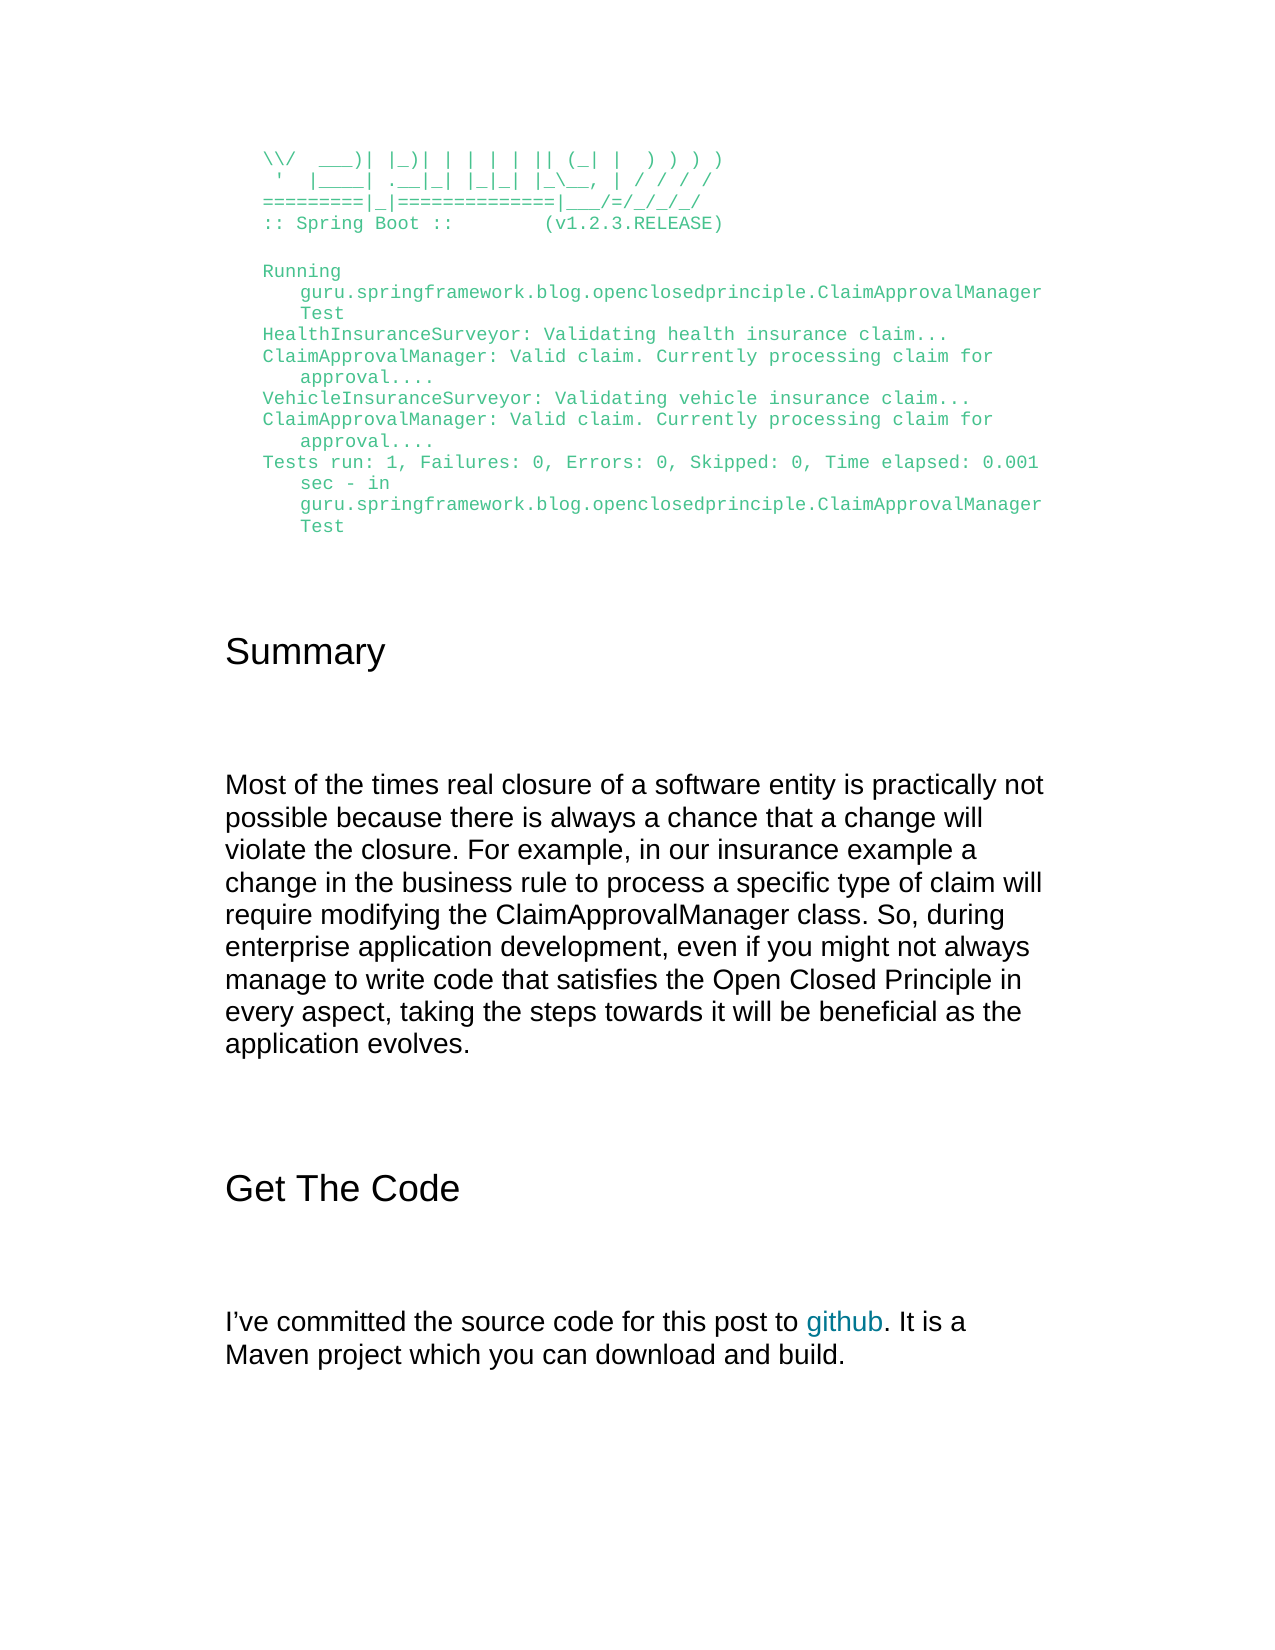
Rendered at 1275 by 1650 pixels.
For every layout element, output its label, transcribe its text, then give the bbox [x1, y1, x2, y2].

text I’ve committed the source code for this post to github. It is a Maven project which you can download and build. [225, 1305, 1050, 1370]
list \\/ ___)| |_)| | | | | || (_| | ) ) ) ) [262, 150, 1050, 171]
list =========|_|==============|___/=/_/_/_/ [262, 192, 1050, 214]
list ' |____| .__|_| |_|_| |_\__, | / / / / [262, 171, 1050, 192]
text Most of the times real closure of a software entity is practically not possible because there is always a chance that a change will violate the closure. For example, in our insurance example a change in the business rule to process a specific type of claim will require modifying the ClaimApprovalManager class. So, during enterprise application development, even if you might not always manage to write code that satisfies the Open Closed Principle in every aspect, taking the steps towards it will be beneficial as the application evolves. [225, 768, 1050, 1060]
subtitle Summary [225, 629, 1050, 672]
list Running guru.springframework.blog.openclosedprinciple.ClaimApprovalManagerTest [262, 261, 1050, 325]
list ClaimApprovalManager: Valid claim. Currently processing claim for approval.... [262, 346, 1050, 389]
list ClaimApprovalManager: Valid claim. Currently processing claim for approval.... [262, 410, 1050, 453]
list VehicleInsuranceSurveyor: Validating vehicle insurance claim... [262, 389, 1050, 410]
list HealthInsuranceSurveyor: Validating health insurance claim... [262, 325, 1050, 346]
subtitle Get The Code [225, 1166, 1050, 1209]
list Tests run: 1, Failures: 0, Errors: 0, Skipped: 0, Time elapsed: 0.001 sec - in guru.springframework.blog.openclosedprinciple.ClaimApprovalManagerTest [262, 453, 1050, 538]
list :: Spring Boot :: (v1.2.3.RELEASE) [262, 214, 1050, 235]
